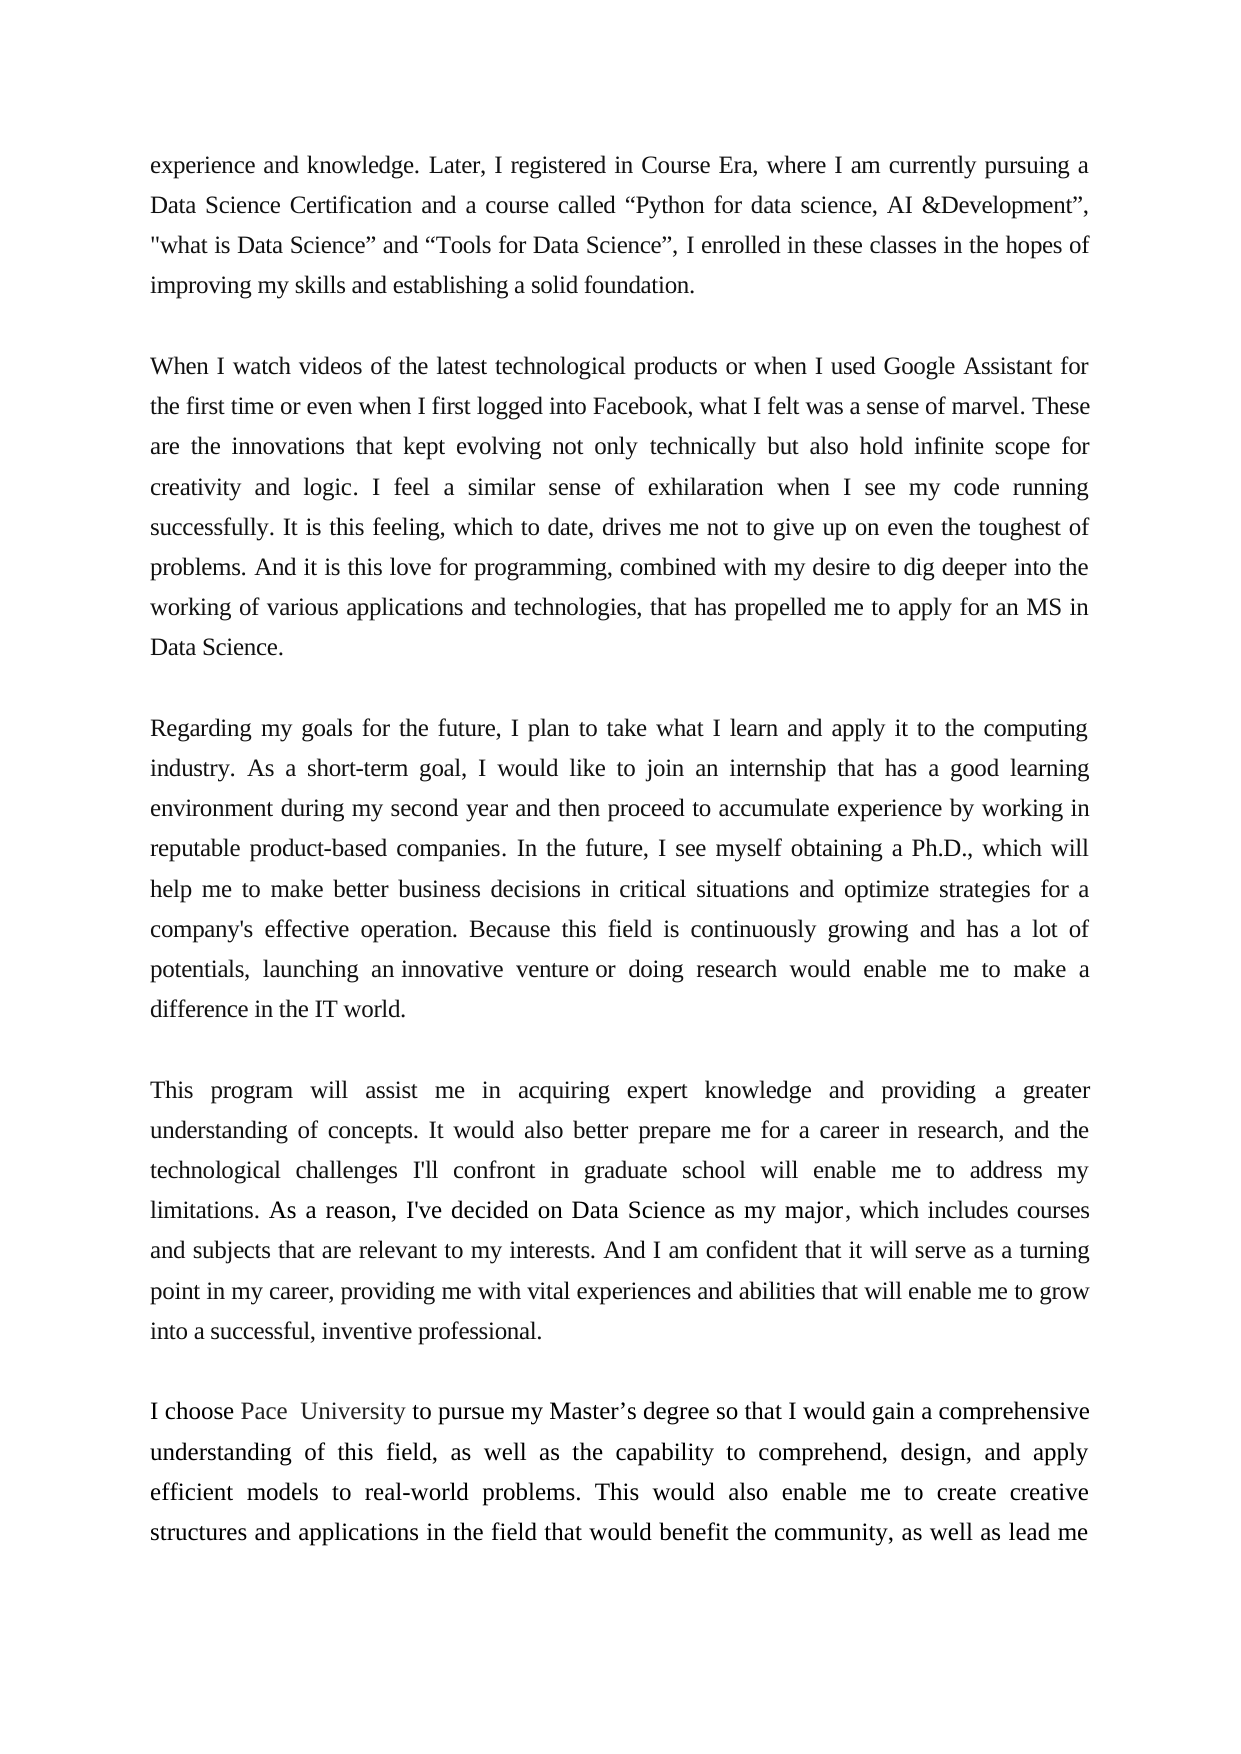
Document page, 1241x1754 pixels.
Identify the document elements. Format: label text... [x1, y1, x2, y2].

text This program will assist me in acquiring expert knowledge and providing a greater understanding of concepts. It would also better prepare me for a career in research, and the technological challenges I'll confront in graduate school will enable me to address my limitations. As a reason, I've decided on Data Science as my major, which includes courses and subjects that are relevant to my interests. And I am confident that it will serve as a turning point in my career, providing me with vital experiences and abilities that will enable me to grow into a successful, inventive professional. [150, 1075, 1090, 1345]
text When I watch videos of the latest technological products or when I used Google Assistant for the first time or even when I first logged into Facebook, what I felt was a sense of marvel. These are the innovations that kept evolving not only technically but also hold infinite scope for creativity and logic. I feel a similar sense of exhilaration when I see my code running successfully. It is this feeling, which to date, drives me not to give up on even the toughest of problems. And it is this love for programming, combined with my desire to dig deeper into the working of various applications and technologies, that has propelled me to apply for an MS in Data Science. [150, 351, 1090, 661]
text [150, 1396, 1090, 1546]
text Regarding my goals for the future, I plan to take what I learn and apply it to the computing industry. As a short-term goal, I would like to join an internship that has a good learning environment during my second year and then proceed to accumulate experience by working in reputable product-based companies. In the future, I see myself obtaining a Ph.D., which will help me to make better business decisions in critical situations and optimize strategies for a company's effective operation. Because this field is continuously growing and has a lot of potentials, launching an innovative venture or doing research would enable me to make a difference in the IT world. [150, 713, 1090, 1023]
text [150, 150, 1090, 299]
